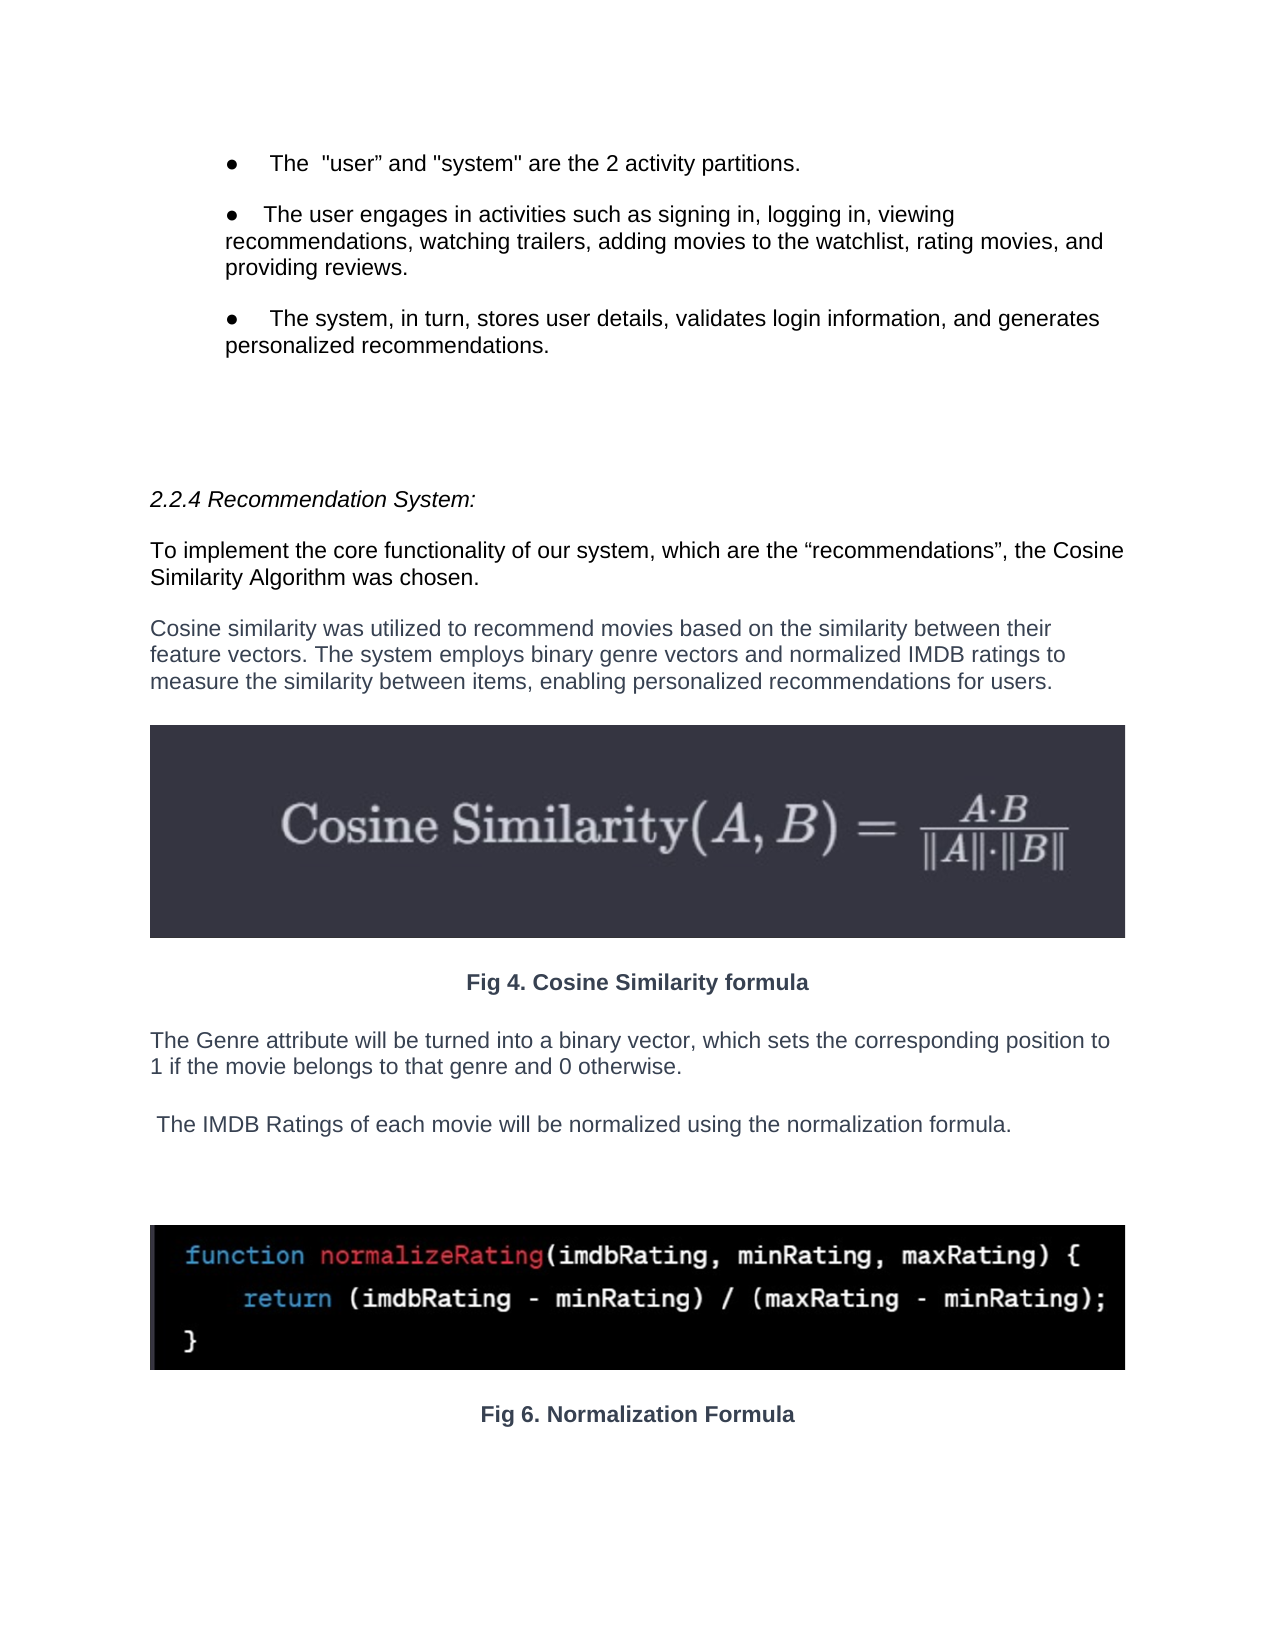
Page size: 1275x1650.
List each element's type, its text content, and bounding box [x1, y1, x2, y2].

text 2.2.4 Recommendation System: [150, 486, 1125, 512]
text ● The user engages in activities such as signing in, logging in, viewing recommendations, watching trailers, adding movies to the watchlist, rating movies, and providing reviews. [225, 201, 1125, 280]
picture [150, 725, 1125, 938]
picture [150, 1225, 1125, 1370]
text ● The system, in turn, stores user details, validates login information, and generates personalized recommendations. [225, 305, 1125, 358]
text ● The "user” and "system" are the 2 activity partitions. [225, 150, 1125, 176]
text The IMDB Ratings of each movie will be normalized using the normalization formula. [150, 1111, 1125, 1137]
text Cosine similarity was utilized to recommend movies based on the similarity between their feature vectors. The system employs binary genre vectors and normalized IMDB ratings to measure the similarity between items, enabling personalized recommendations for users. [150, 615, 1125, 694]
text Fig 6. Normalization Formula [150, 1401, 1125, 1427]
text The Genre attribute will be turned into a binary vector, which sets the corresponding position to 1 if the movie belongs to that genre and 0 otherwise. [150, 1027, 1125, 1079]
text Fig 4. Cosine Similarity formula [150, 969, 1125, 995]
text To implement the core functionality of our system, which are the “recommendations”, the Cosine Similarity Algorithm was chosen. [150, 537, 1125, 590]
